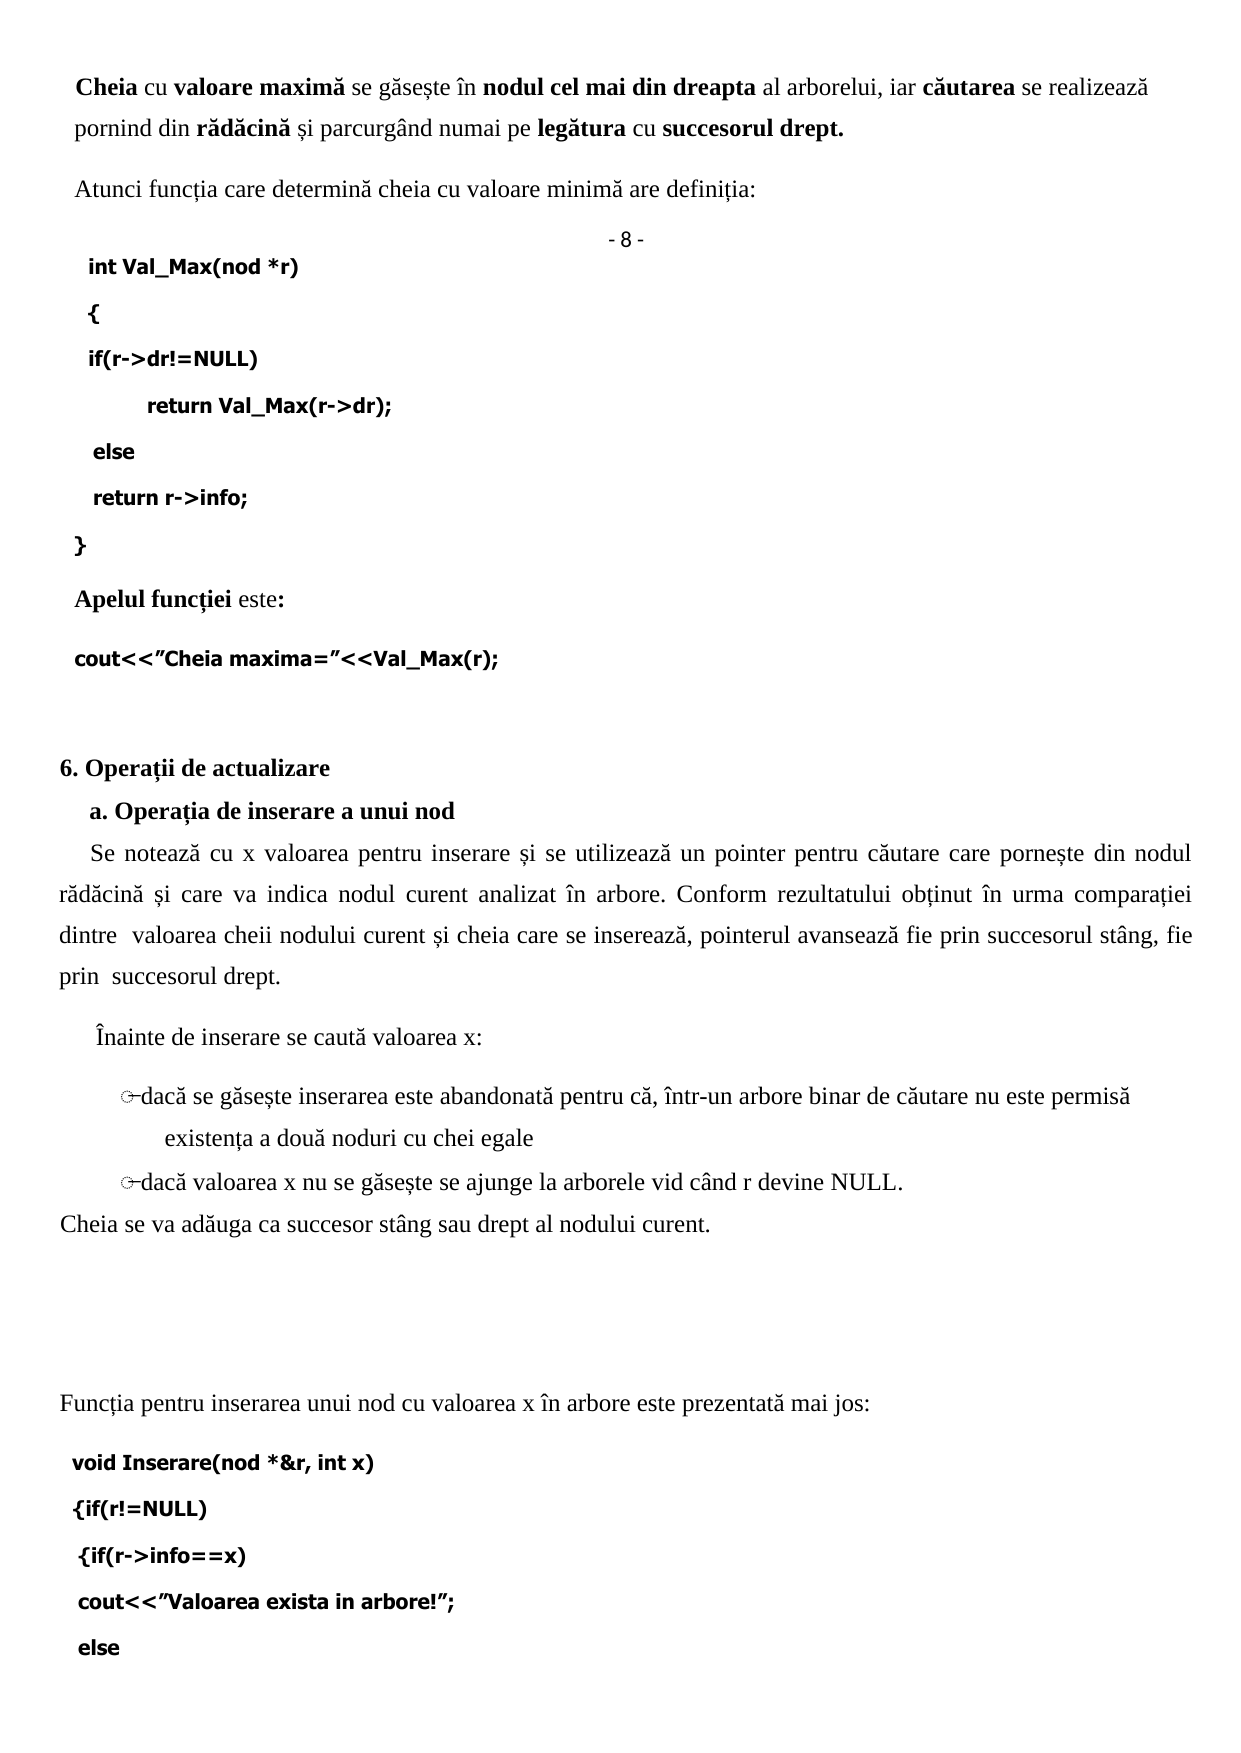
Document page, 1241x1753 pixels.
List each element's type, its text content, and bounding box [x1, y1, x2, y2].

text Atunci funcția care determină cheia cu valoare minimă are definiția: [74, 174, 1194, 203]
text Cheia se va adăuga ca succesor stâng sau drept al nodului curent. [60, 1209, 1194, 1238]
text void Inserare(nod *&r, int x) [72, 1449, 1194, 1475]
text Funcția pentru inserarea unui nod cu valoarea x în arbore este prezentată mai jos: [59, 1388, 1194, 1417]
text - 8 - [58, 226, 1194, 254]
text cout<<”Cheia maxima=”<<Val_Max(r); [74, 645, 1194, 671]
text ̶ dacă se găsește inserarea este abandonată pentru că, într-un arbore binar de căutare nu este permisă existența a două noduri cu chei egale [119, 1081, 1194, 1152]
text Cheia cu valoare maximă se găsește în nodul cel mai din dreapta al arborelui, iar căutarea se realizează pornind din rădăcină și parcurgând numai pe legătura cu succesorul drept. [74, 72, 1194, 142]
text return Val_Max(r->dr); [147, 393, 1194, 418]
text else [72, 1635, 1194, 1660]
text a. Operația de inserare a unui nod [89, 796, 1194, 825]
text {if(r!=NULL) [72, 1496, 1194, 1521]
text cout<<”Valoarea exista in arbore!”; [72, 1588, 1194, 1614]
text Înainte de inserare se caută valoarea x: [96, 1022, 1194, 1051]
text {if(r->info==x) [72, 1542, 1194, 1568]
text else [87, 439, 1194, 464]
text { [87, 300, 1194, 325]
text Se notează cu x valoarea pentru inserare și se utilizează un pointer pentru căutare care pornește din nodul rădăcină și care va indica nodul curent analizat în arbore. Conform rezultatului obținut în urma comparației dintre valoarea cheii nodului curent și cheia care se inserează, pointerul avansează fie prin succesorul stâng, fie prin succesorul drept. [59, 838, 1194, 990]
text return r->info; [87, 485, 1194, 510]
text Apelul funcției este: [74, 584, 1194, 613]
text int Val_Max(nod *r) [88, 254, 1194, 279]
text if(r->dr!=NULL) [88, 346, 1194, 371]
text } [73, 531, 1194, 556]
text ̶ dacă valoarea x nu se găsește se ajunge la arborele vid când r devine NULL. [119, 1167, 1194, 1196]
text 6. Operații de actualizare [59, 753, 1194, 782]
